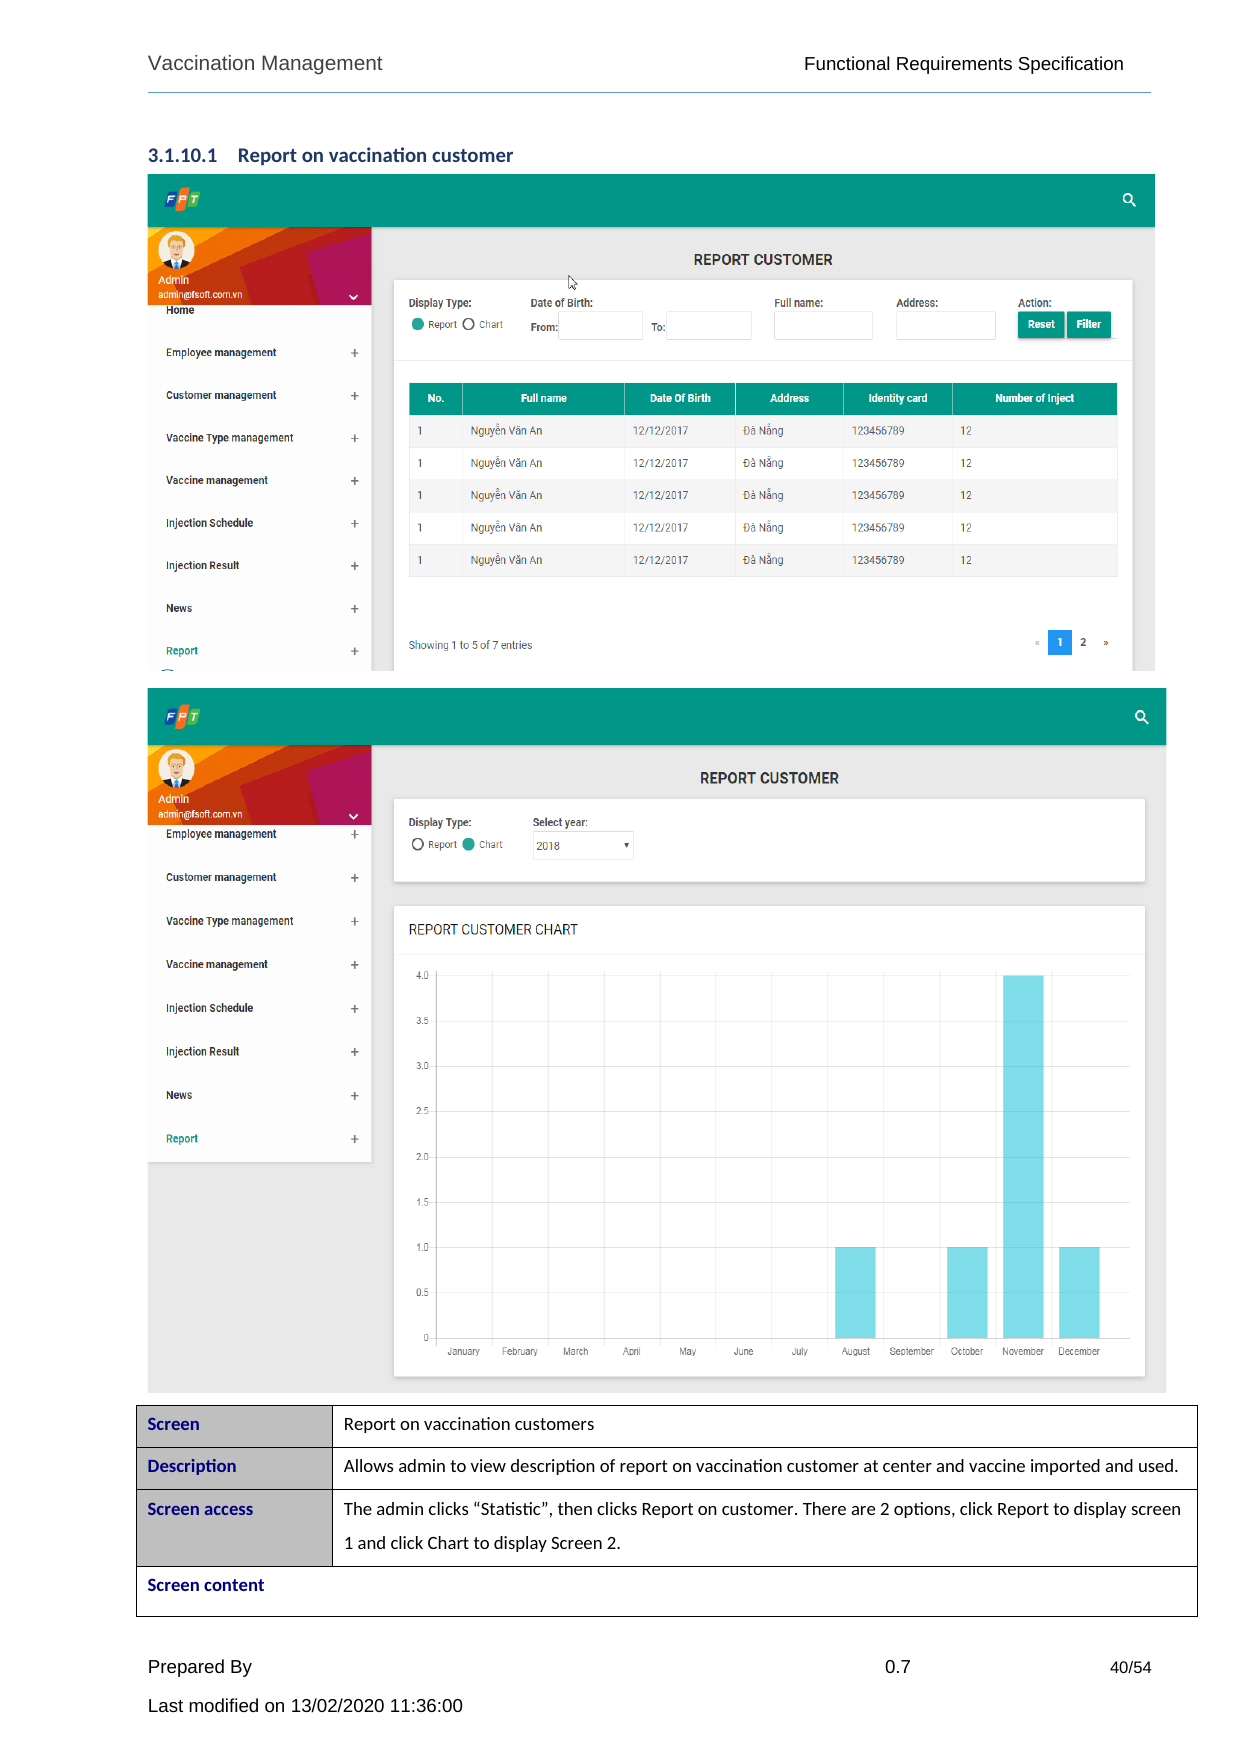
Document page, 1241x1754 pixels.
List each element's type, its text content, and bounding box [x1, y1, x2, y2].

picture [147, 174, 1156, 671]
table_header Screen [137, 1406, 332, 1447]
table_cell Description [137, 1448, 332, 1489]
subtitle Report on vaccination customer [148, 142, 1152, 168]
table_cell Screen access [137, 1490, 332, 1566]
table_cell Allows admin to view description of report on vaccination customer at center and vaccine imported and used. [333, 1448, 1197, 1489]
table_cell Screen content [137, 1567, 1197, 1616]
table_cell The admin clicks “Statistic”, then clicks Report on customer. There are 2 options, click Report to display screen 1 and click Chart to display Screen 2. [333, 1490, 1197, 1566]
table_header Report on vaccination customers [333, 1406, 1197, 1447]
picture [147, 688, 1167, 1393]
